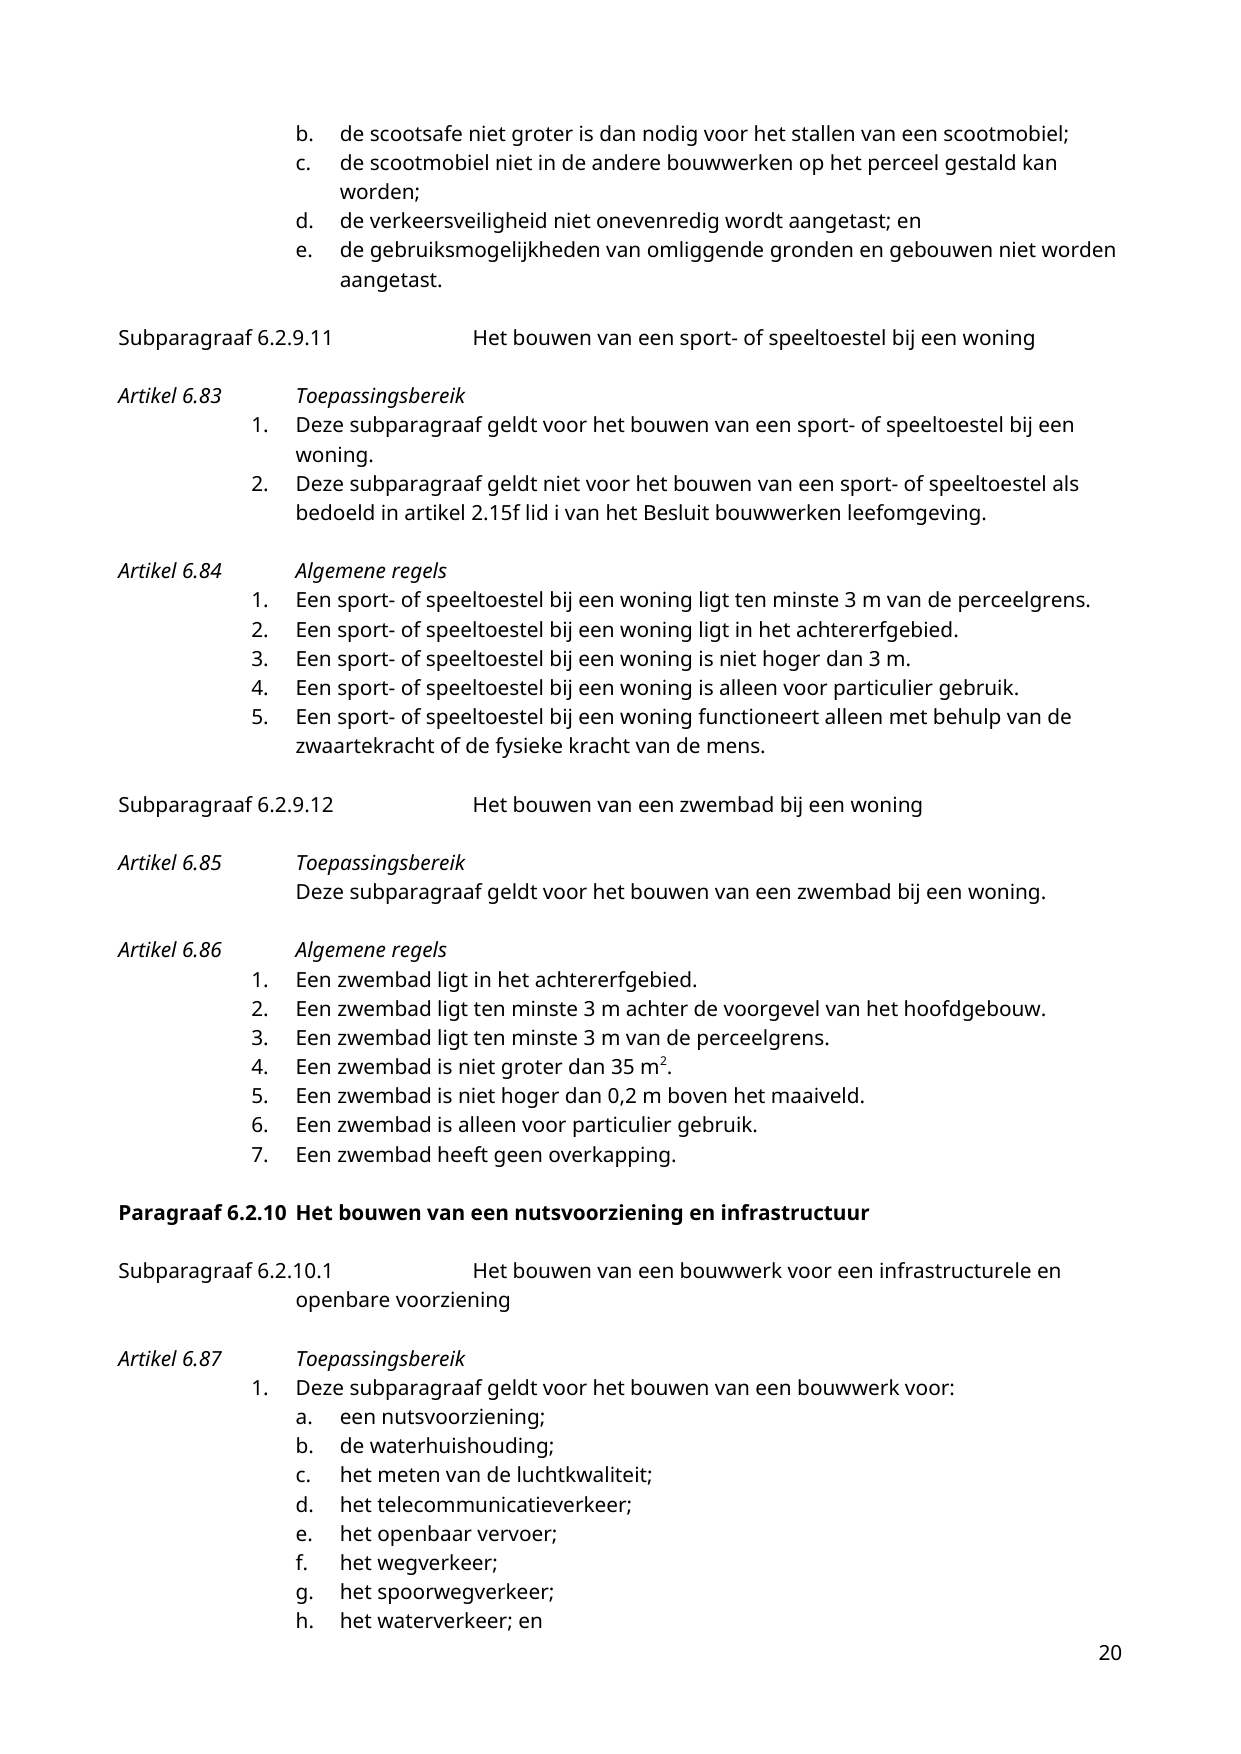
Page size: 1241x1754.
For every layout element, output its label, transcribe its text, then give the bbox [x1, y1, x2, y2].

text 3. Een sport- of speeltoestel bij een woning is niet hoger dan 3 m. [251, 643, 1122, 672]
text 6. Een zwembad is alleen voor particulier gebruik. [251, 1110, 1122, 1139]
text 2. Een zwembad ligt ten minste 3 m achter de voorgevel van het hoofdgebouw. [251, 993, 1122, 1022]
text h. het waterverkeer; en [295, 1606, 1122, 1635]
text 4. Een zwembad is niet groter dan 35 m2. [251, 1051, 1122, 1081]
text 1. Deze subparagraaf geldt voor het bouwen van een sport- of speeltoestel bij een woning. [251, 410, 1122, 468]
subtitle Subparagraaf 6.2.9.12 Het bouwen van een zwembad bij een woning [118, 789, 1122, 818]
text d. de verkeersveiligheid niet onevenredig wordt aangetast; en [295, 206, 1122, 235]
text 1. Een zwembad ligt in het achtererfgebied. [251, 964, 1122, 993]
text 2. Een sport- of speeltoestel bij een woning ligt in het achtererfgebied. [251, 614, 1122, 643]
text 7. Een zwembad heeft geen overkapping. [251, 1139, 1122, 1168]
text 3. Een zwembad ligt ten minste 3 m van de perceelgrens. [251, 1022, 1122, 1051]
subtitle Artikel 6.83 Toepassingsbereik [118, 381, 1122, 410]
text 5. Een zwembad is niet hoger dan 0,2 m boven het maaiveld. [251, 1081, 1122, 1110]
text f. het wegverkeer; [295, 1547, 1122, 1576]
text g. het spoorwegverkeer; [295, 1576, 1122, 1606]
text 4. Een sport- of speeltoestel bij een woning is alleen voor particulier gebruik. [251, 672, 1122, 701]
subtitle Paragraaf 6.2.10 Het bouwen van een nutsvoorziening en infrastructuur [118, 1197, 1122, 1226]
subtitle Artikel 6.86 Algemene regels [118, 935, 1122, 964]
text b. de scootsafe niet groter is dan nodig voor het stallen van een scootmobiel; [295, 118, 1122, 147]
text c. de scootmobiel niet in de andere bouwwerken op het perceel gestald kan worden; [295, 147, 1122, 206]
subtitle Subparagraaf 6.2.10.1 Het bouwen van een bouwwerk voor een infrastructurele en openbare voorziening [118, 1256, 1122, 1314]
text e. de gebruiksmogelijkheden van omliggende gronden en gebouwen niet worden aangetast. [295, 235, 1122, 293]
text 5. Een sport- of speeltoestel bij een woning functioneert alleen met behulp van de zwaartekracht of de fysieke kracht van de mens. [251, 701, 1122, 760]
subtitle Artikel 6.85 Toepassingsbereik [118, 847, 1122, 876]
subtitle Subparagraaf 6.2.9.11 Het bouwen van een sport- of speeltoestel bij een woning [118, 322, 1122, 351]
text 1. Deze subparagraaf geldt voor het bouwen van een bouwwerk voor: [251, 1372, 1122, 1401]
subtitle Artikel 6.87 Toepassingsbereik [118, 1343, 1122, 1372]
text c. het meten van de luchtkwaliteit; [295, 1460, 1122, 1489]
text b. de waterhuishouding; [295, 1431, 1122, 1460]
text a. een nutsvoorziening; [295, 1401, 1122, 1431]
text d. het telecommunicatieverkeer; [295, 1489, 1122, 1518]
text Deze subparagraaf geldt voor het bouwen van een zwembad bij een woning. [295, 876, 1122, 906]
subtitle Artikel 6.84 Algemene regels [118, 556, 1122, 585]
text 2. Deze subparagraaf geldt niet voor het bouwen van een sport- of speeltoestel als bedoeld in artikel 2.15f lid i van het Besluit bouwwerken leefomgeving. [251, 468, 1122, 526]
text 1. Een sport- of speeltoestel bij een woning ligt ten minste 3 m van de perceelgrens. [251, 585, 1122, 614]
text e. het openbaar vervoer; [295, 1518, 1122, 1547]
